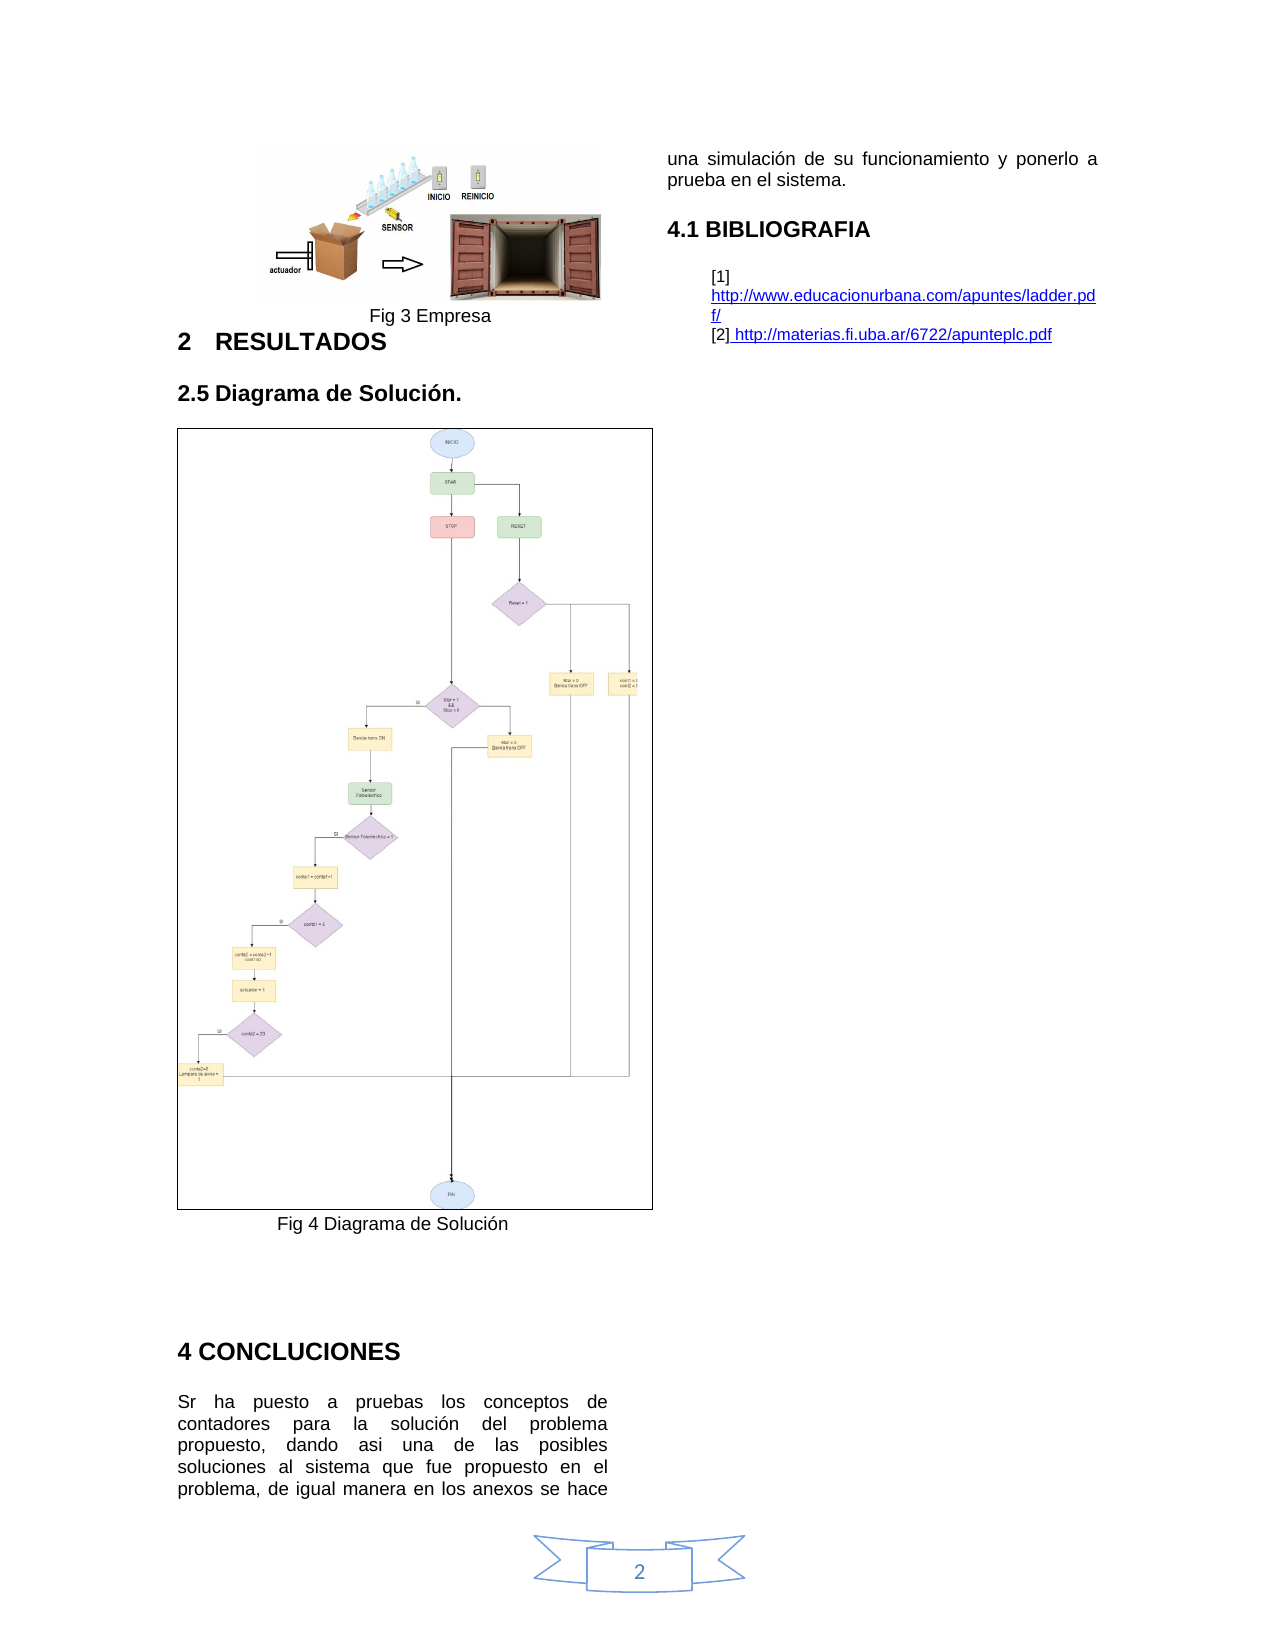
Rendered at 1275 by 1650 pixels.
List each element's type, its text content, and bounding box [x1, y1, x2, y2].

list RESULTADOS [177, 327, 608, 355]
text Sr ha puesto a pruebas los conceptos de contadores para la solución del problema propuesto, dando asi una de las posibles soluciones al sistema que fue propuesto en el problema, de igual manera en los anexos se hace una simulación de su funcionamiento y ponerlo a prueba en el sistema. [667, 148, 1098, 191]
text 4 CONCLUCIONES [177, 1337, 608, 1366]
text Sr ha puesto a pruebas los conceptos de contadores para la solución del problema propuesto, dando asi una de las posibles soluciones al sistema que fue propuesto en el problema, de igual manera en los anexos se hace una simulación de su funcionamiento y ponerlo a prueba en el sistema. [177, 1391, 608, 1499]
text [2] http://materias.fi.uba.ar/6722/apunteplc.pdf [711, 324, 1098, 344]
picture [178, 429, 638, 1209]
text Fig 4 Diagrama de Solución [177, 1210, 608, 1234]
text 4.1 BIBLIOGRAFIA [667, 216, 1098, 242]
text [1] http://www.educacionurbana.com/apuntes/ladder.pdf/ [711, 267, 1098, 324]
text Fig 3 Empresa [252, 148, 608, 327]
list Diagrama de Solución. [177, 380, 608, 407]
